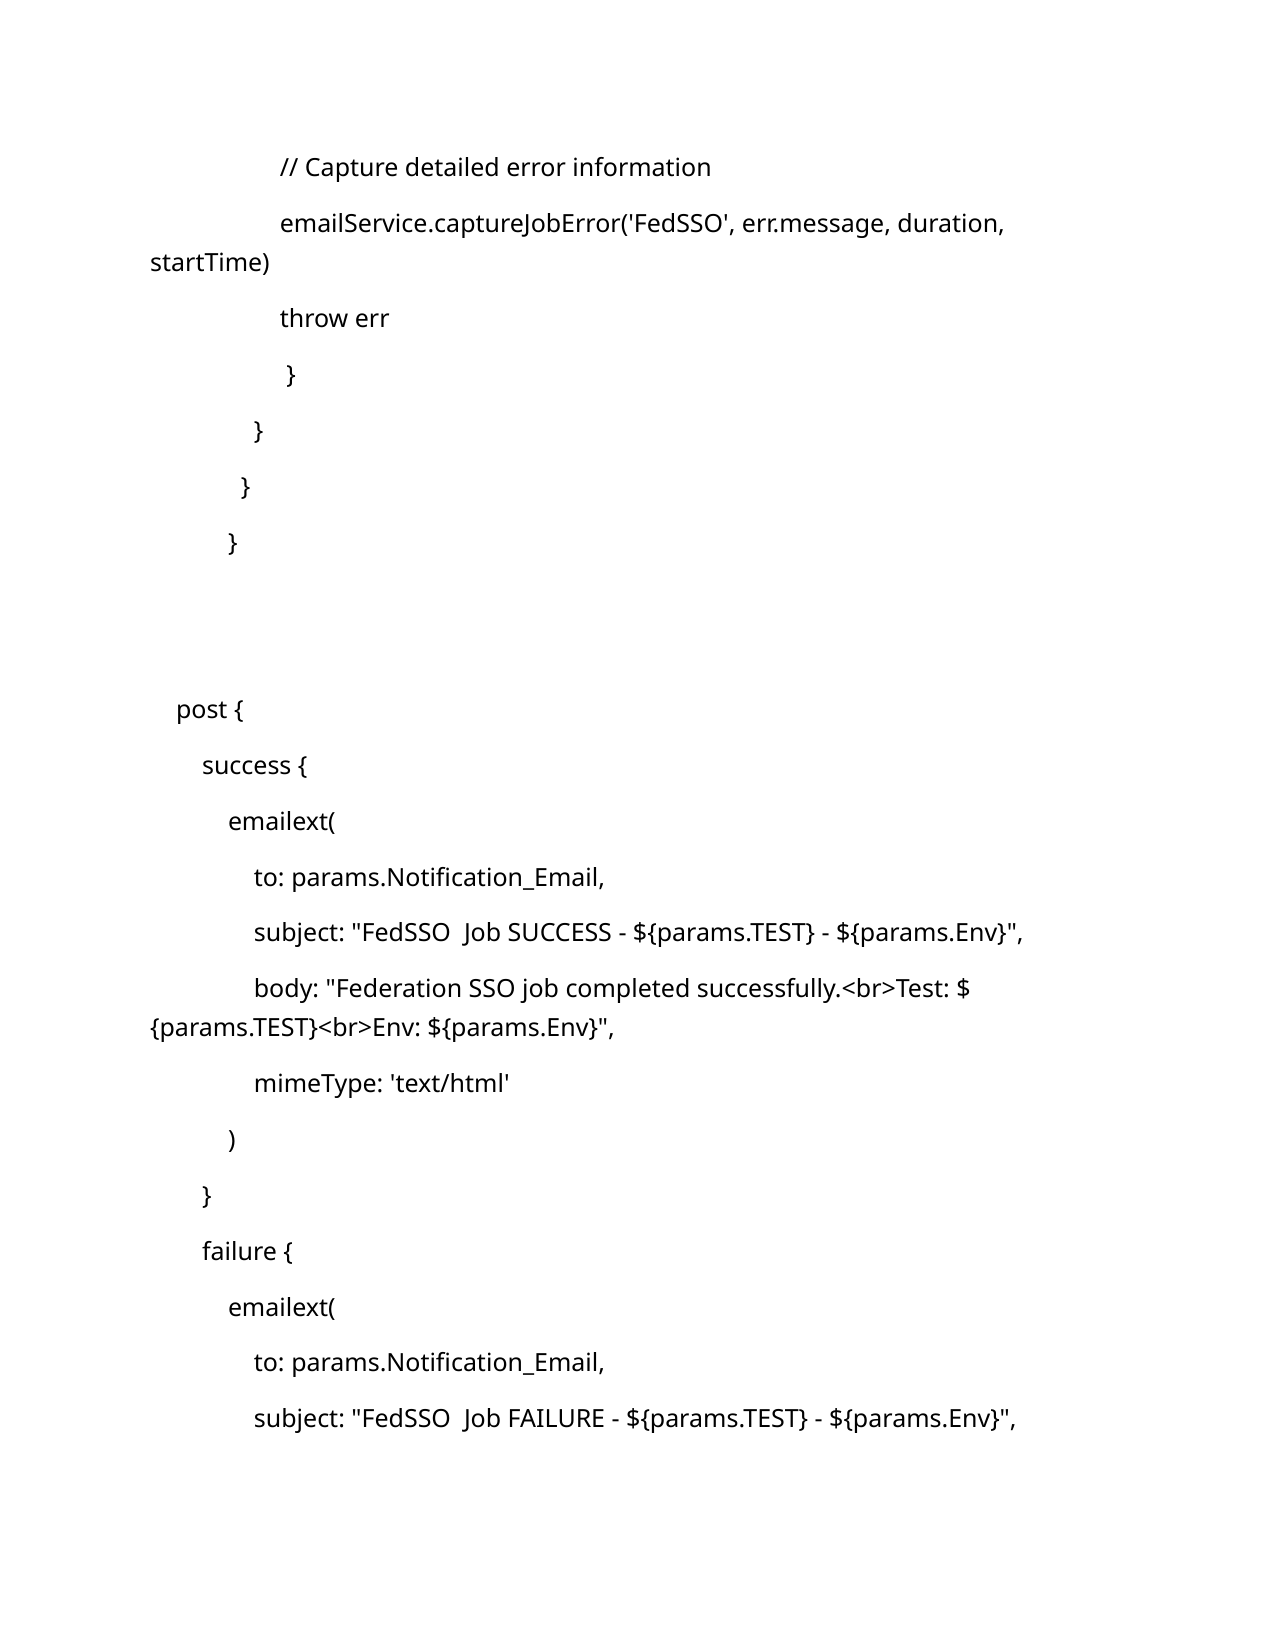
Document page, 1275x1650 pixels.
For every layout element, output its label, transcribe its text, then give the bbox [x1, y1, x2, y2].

text } [150, 412, 1125, 447]
text to: params.Notification_Email, [150, 859, 1125, 893]
text ) [150, 1122, 1125, 1156]
text // Capture detailed error information [150, 150, 1125, 184]
text to: params.Notification_Email, [150, 1345, 1125, 1379]
text mimeType: 'text/html' [150, 1066, 1125, 1100]
text emailext( [150, 1289, 1125, 1323]
text throw err [150, 301, 1125, 335]
text failure { [150, 1233, 1125, 1267]
text emailext( [150, 803, 1125, 837]
text emailService.captureJobError('FedSSO', err.message, duration, startTime) [150, 206, 1125, 279]
text success { [150, 747, 1125, 782]
text subject: "FedSSO Job FAILURE - ${params.TEST} - ${params.Env}", [150, 1401, 1125, 1435]
text } [150, 357, 1125, 391]
text } [150, 524, 1125, 558]
text subject: "FedSSO Job SUCCESS - ${params.TEST} - ${params.Env}", [150, 915, 1125, 949]
text } [150, 1177, 1125, 1212]
text } [150, 468, 1125, 502]
text body: "Federation SSO job completed successfully.<br>Test: ${params.TEST}<br>Env: ${params.Env}", [150, 971, 1125, 1044]
text post { [150, 692, 1125, 726]
